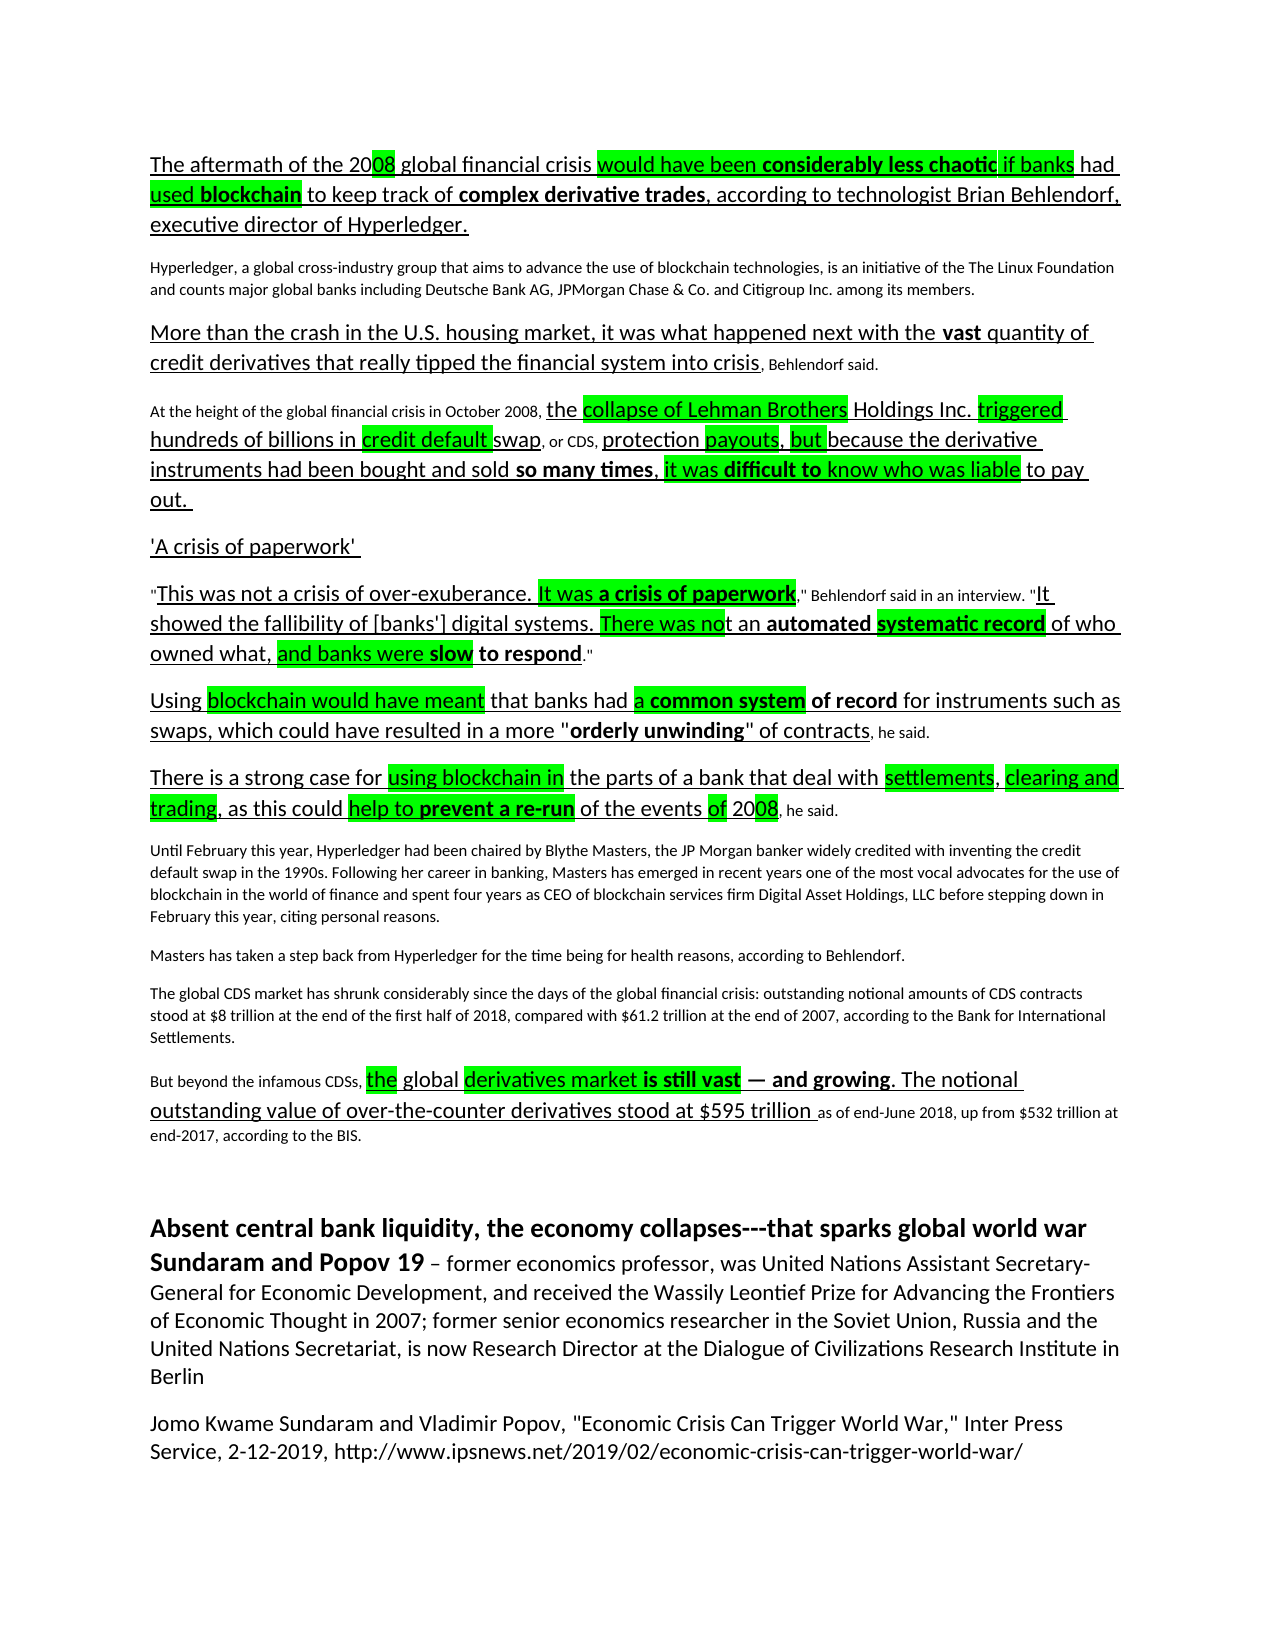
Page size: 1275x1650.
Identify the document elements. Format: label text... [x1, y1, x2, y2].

text Masters has taken a step back from Hyperledger for the time being for health reasons, according to Behlendorf. [150, 945, 1125, 965]
text Until February this year, Hyperledger had been chaired by Blythe Masters, the JP Morgan banker widely credited with inventing the credit default swap in the 1990s. Following her career in banking, Masters has emerged in recent years one of the most vocal advocates for the use of blockchain in the world of finance and spent four years as CEO of blockchain services firm Digital Asset Holdings, LLC before stepping down in February this year, citing personal reasons. [150, 841, 1125, 927]
text The global CDS market has shrunk considerably since the days of the global financial crisis: outstanding notional amounts of CDS contracts stood at $8 trillion at the end of the first half of 2018, compared with $61.2 trillion at the end of 2007, according to the Bank for International Settlements. [150, 983, 1125, 1047]
text "This was not a crisis of over-exuberance. It was a crisis of paperwork," Behlendorf said in an interview. "It showed the fallibility of [banks'] digital systems. There was not an automated systematic record of who owned what, and banks were slow to respond." [150, 579, 1125, 668]
text Jomo Kwame Sundaram and Vladimir Popov, "Economic Crisis Can Trigger World War," Inter Press Service, 2-12-2019, http://www.ipsnews.net/2019/02/economic-crisis-can-trigger-world-war/ [150, 1409, 1125, 1465]
text There is a strong case for using blockchain in the parts of a bank that deal with settlements, clearing and trading, as this could help to prevent a re-run of the events of 2008, he said. [150, 763, 1125, 822]
text Absent central bank liquidity, the economy collapses---that sparks global world war [150, 1211, 1125, 1244]
text Using blockchain would have meant that banks had a common system of record for instruments such as swaps, which could have resulted in a more "orderly unwinding" of contracts, he said. [150, 686, 1125, 745]
text More than the crash in the U.S. housing market, it was what happened next with the vast quantity of credit derivatives that really tipped the financial system into crisis, Behlendorf said. [150, 318, 1125, 376]
text At the height of the global financial crisis in October 2008, the collapse of Lehman Brothers Holdings Inc. triggered hundreds of billions in credit default swap, or CDS, protection payouts, but because the derivative instruments had been bought and sold so many times, it was difficult to know who was liable to pay out. [150, 395, 1125, 513]
text Sundaram and Popov 19 – former economics professor, was United Nations Assistant Secretary-General for Economic Development, and received the Wassily Leontief Prize for Advancing the Frontiers of Economic Thought in 2007; former senior economics researcher in the Soviet Union, Russia and the United Nations Secretariat, is now Research Director at the Dialogue of Civilizations Research Institute in Berlin [150, 1245, 1125, 1391]
text 'A crisis of paperwork' [150, 532, 1125, 560]
text But beyond the infamous CDSs, the global derivatives market is still vast — and growing. The notional outstanding value of over-the-counter derivatives stood at $595 trillion as of end-June 2018, up from $532 trillion at end-2017, according to the BIS. [150, 1066, 1125, 1146]
text The aftermath of the 2008 global financial crisis would have been considerably less chaotic if banks had used blockchain to keep track of complex derivative trades, according to technologist Brian Behlendorf, executive director of Hyperledger. [150, 150, 1125, 238]
text Hyperledger, a global cross-industry group that aims to advance the use of blockchain technologies, is an initiative of the The Linux Foundation and counts major global banks including Deutsche Bank AG, JPMorgan Chase & Co. and Citigroup Inc. among its members. [150, 257, 1125, 299]
